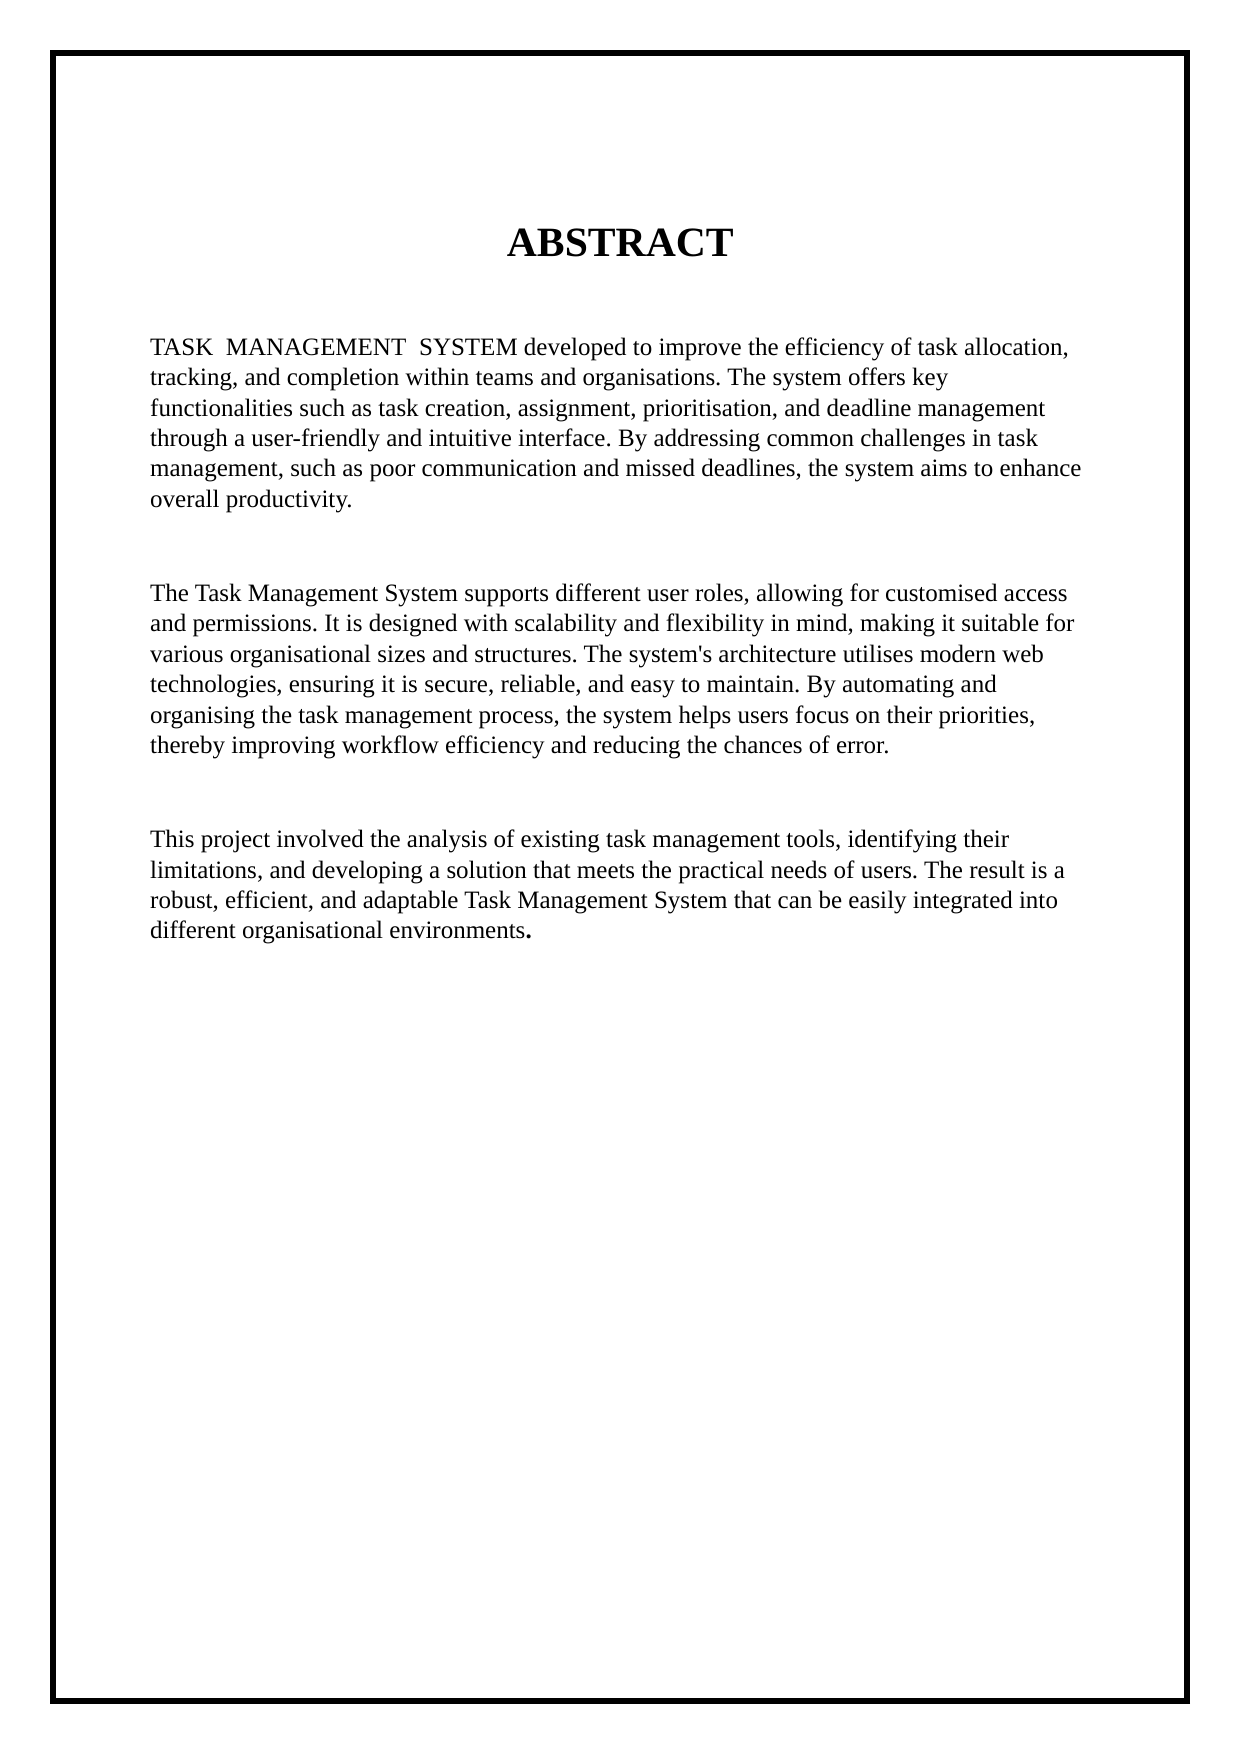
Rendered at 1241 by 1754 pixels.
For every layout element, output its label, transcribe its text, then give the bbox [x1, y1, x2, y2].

text The Task Management System supports different user roles, allowing for customised access and permissions. It is designed with scalability and flexibility in mind, making it suitable for various organisational sizes and structures. The system's architecture utilises modern web technologies, ensuring it is secure, reliable, and easy to maintain. By automating and organising the task management process, the system helps users focus on their priorities, thereby improving workflow efficiency and reducing the chances of error. [150, 578, 1090, 759]
text ABSTRACT [150, 217, 1090, 265]
text TASK MANAGEMENT SYSTEM developed to improve the efficiency of task allocation, tracking, and completion within teams and organisations. The system offers key functionalities such as task creation, assignment, prioritisation, and deadline management through a user-friendly and intuitive interface. By addressing common challenges in task management, such as poor communication and missed deadlines, the system aims to enhance overall productivity. [150, 332, 1090, 513]
text This project involved the analysis of existing task management tools, identifying their limitations, and developing a solution that meets the practical needs of users. The result is a robust, efficient, and adaptable Task Management System that can be easily integrated into different organisational environments. [150, 824, 1090, 944]
